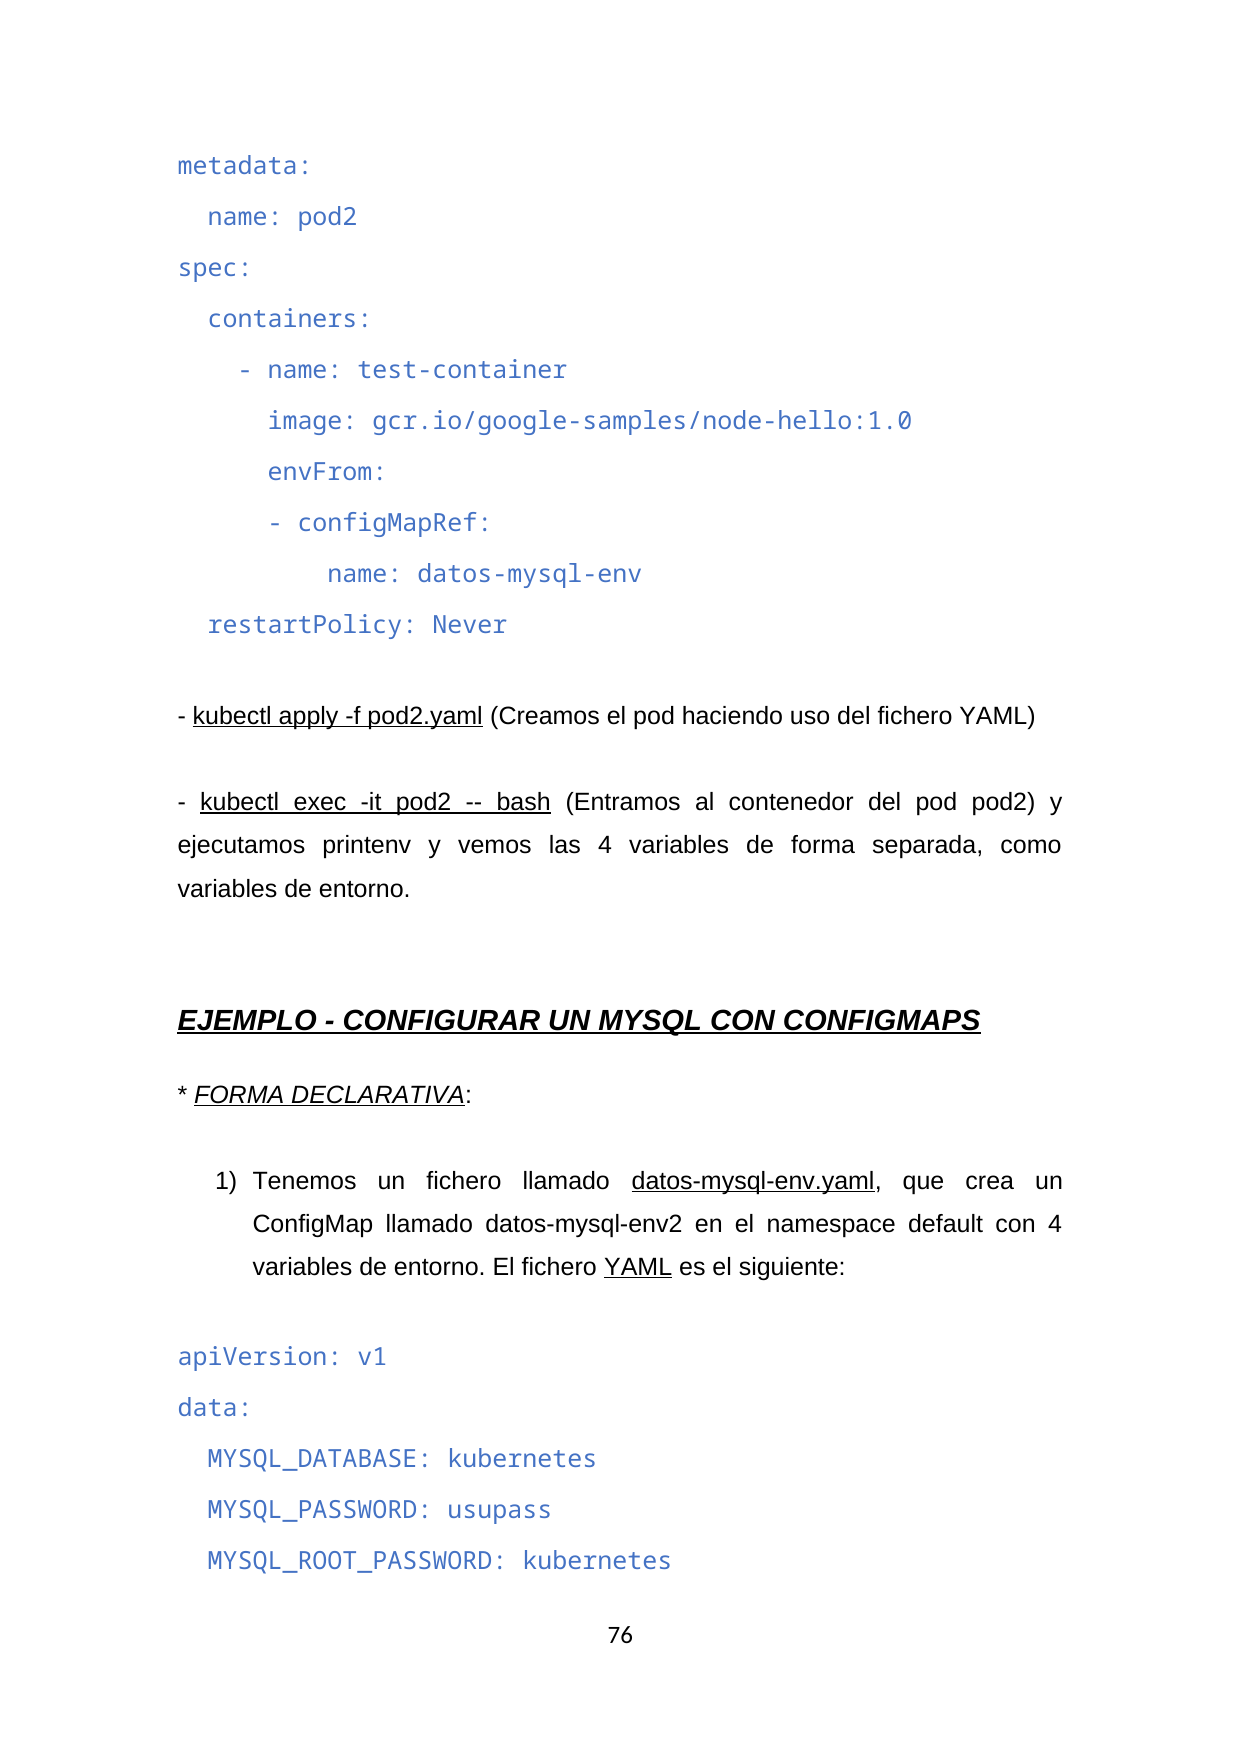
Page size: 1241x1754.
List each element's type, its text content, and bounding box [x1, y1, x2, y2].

text MYSQL_PASSWORD: usupass [177, 1492, 1063, 1526]
text metadata: [177, 148, 1063, 182]
text - kubectl apply -f pod2.yaml (Creamos el pod haciendo uso del fichero YAML) [177, 701, 1063, 730]
text containers: [177, 301, 1063, 335]
text envFrom: [177, 454, 1063, 488]
text MYSQL_DATABASE: kubernetes [177, 1441, 1063, 1474]
text spec: [177, 250, 1063, 284]
text - kubectl exec -it pod2 -- bash (Entramos al contenedor del pod pod2) y ejecutamos printenv y vemos las 4 variables de forma separada, como variables de entorno. [177, 787, 1063, 902]
list Tenemos un fichero llamado datos-mysql-env.yaml, que crea un ConfigMap llamado datos-mysql-env2 en el namespace default con 4 variables de entorno. El fichero YAML es el siguiente: [215, 1166, 1063, 1281]
text name: datos-mysql-env [177, 556, 1063, 590]
text data: [177, 1389, 1063, 1423]
text * FORMA DECLARATIVA: [177, 1080, 1063, 1108]
text image: gcr.io/google-samples/node-hello:1.0 [177, 403, 1063, 437]
text restartPolicy: Never [177, 607, 1063, 641]
text - name: test-container [177, 352, 1063, 386]
text - configMapRef: [177, 505, 1063, 539]
text name: pod2 [177, 199, 1063, 233]
subtitle EJEMPLO - CONFIGURAR UN MYSQL CON CONFIGMAPS [177, 1003, 1063, 1037]
text apiVersion: v1 [177, 1338, 1063, 1372]
text MYSQL_ROOT_PASSWORD: kubernetes [177, 1543, 1063, 1577]
